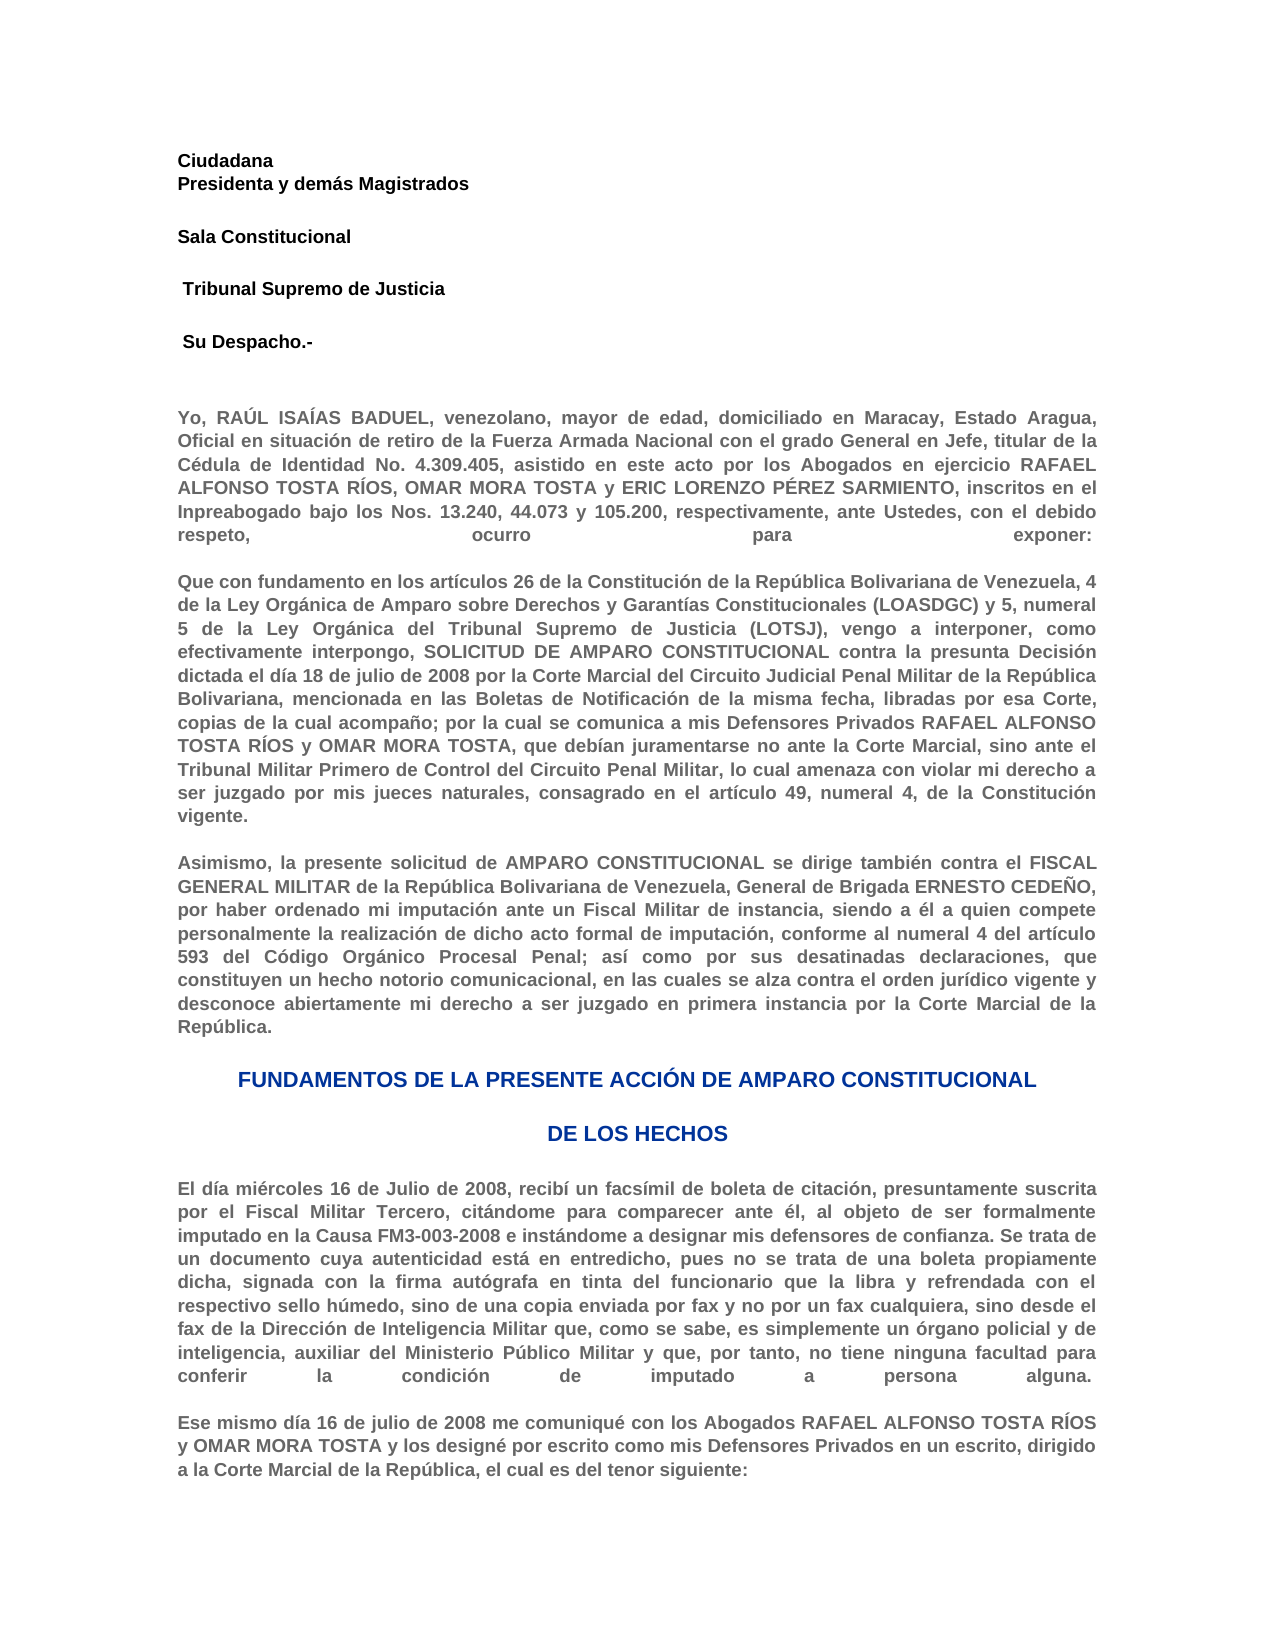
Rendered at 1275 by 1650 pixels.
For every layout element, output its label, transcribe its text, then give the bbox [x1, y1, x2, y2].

text El día miércoles 16 de Julio de 2008, recibí un facsímil de boleta de citación, presuntamente suscrita por el Fiscal Militar Tercero, citándome para comparecer ante él, al objeto de ser formalmente imputado en la Causa FM3-003-2008 e instándome a designar mis defensores de confianza. Se trata de un documento cuya autenticidad está en entredicho, pues no se trata de una boleta propiamente dicha, signada con la firma autógrafa en tinta del funcionario que la libra y refrendada con el respectivo sello húmedo, sino de una copia enviada por fax y no por un fax cualquiera, sino desde el fax de la Dirección de Inteligencia Militar que, como se sabe, es simplemente un órgano policial y de inteligencia, auxiliar del Ministerio Público Militar y que, por tanto, no tiene ninguna facultad para conferir la condición de imputado a persona alguna. Ese mismo día 16 de julio de 2008 me comuniqué con los Abogados RAFAEL ALFONSO TOSTA RÍOS y OMAR MORA TOSTA y los designé por escrito como mis Defensores Privados en un escrito, dirigido a la Corte Marcial de la República, el cual es del tenor siguiente: [177, 1176, 1098, 1480]
text Yo, RAÚL ISAÍAS BADUEL, venezolano, mayor de edad, domiciliado en Maracay, Estado Aragua, Oficial en situación de retiro de la Fuerza Armada Nacional con el grado General en Jefe, titular de la Cédula de Identidad No. 4.309.405, asistido en este acto por los Abogados en ejercicio RAFAEL ALFONSO TOSTA RÍOS, OMAR MORA TOSTA y ERIC LORENZO PÉREZ SARMIENTO, inscritos en el Inpreabogado bajo los Nos. 13.240, 44.073 y 105.200, respectivamente, ante Ustedes, con el debido respeto, ocurro para exponer: Que con fundamento en los artículos 26 de la Constitución de la República Bolivariana de Venezuela, 4 de la Ley Orgánica de Amparo sobre Derechos y Garantías Constitucionales (LOASDGC) y 5, numeral 5 de la Ley Orgánica del Tribunal Supremo de Justicia (LOTSJ), vengo a interponer, como efectivamente interpongo, SOLICITUD DE AMPARO CONSTITUCIONAL contra la presunta Decisión dictada el día 18 de julio de 2008 por la Corte Marcial del Circuito Judicial Penal Militar de la República Bolivariana, mencionada en las Boletas de Notificación de la misma fecha, libradas por esa Corte, copias de la cual acompaño; por la cual se comunica a mis Defensores Privados RAFAEL ALFONSO TOSTA RÍOS y OMAR MORA TOSTA, que debían juramentarse no ante la Corte Marcial, sino ante el Tribunal Militar Primero de Control del Circuito Penal Militar, lo cual amenaza con violar mi derecho a ser juzgado por mis jueces naturales, consagrado en el artículo 49, numeral 4, de la Constitución vigente. Asimismo, la presente solicitud de AMPARO CONSTITUCIONAL se dirige también contra el FISCAL GENERAL MILITAR de la República Bolivariana de Venezuela, General de Brigada ERNESTO CEDEÑO, por haber ordenado mi imputación ante un Fiscal Militar de instancia, siendo a él a quien compete personalmente la realización de dicho acto formal de imputación, conforme al numeral 4 del artículo 593 del Código Orgánico Procesal Penal; así como por sus desatinadas declaraciones, que constituyen un hecho notorio comunicacional, en las cuales se alza contra el orden jurídico vigente y desconoce abiertamente mi derecho a ser juzgado en primera instancia por la Corte Marcial de la República. [177, 381, 1098, 1038]
text Tribunal Supremo de Justicia [177, 276, 1098, 300]
text FUNDAMENTOS DE LA PRESENTE ACCIÓN DE AMPARO CONSTITUCIONAL [177, 1067, 1098, 1092]
text Su Despacho.- [177, 329, 1098, 352]
text Sala Constitucional [177, 224, 1098, 247]
text DE LOS HECHOS [177, 1121, 1098, 1146]
text Ciudadana Presidenta y demás Magistrados [177, 148, 1098, 194]
